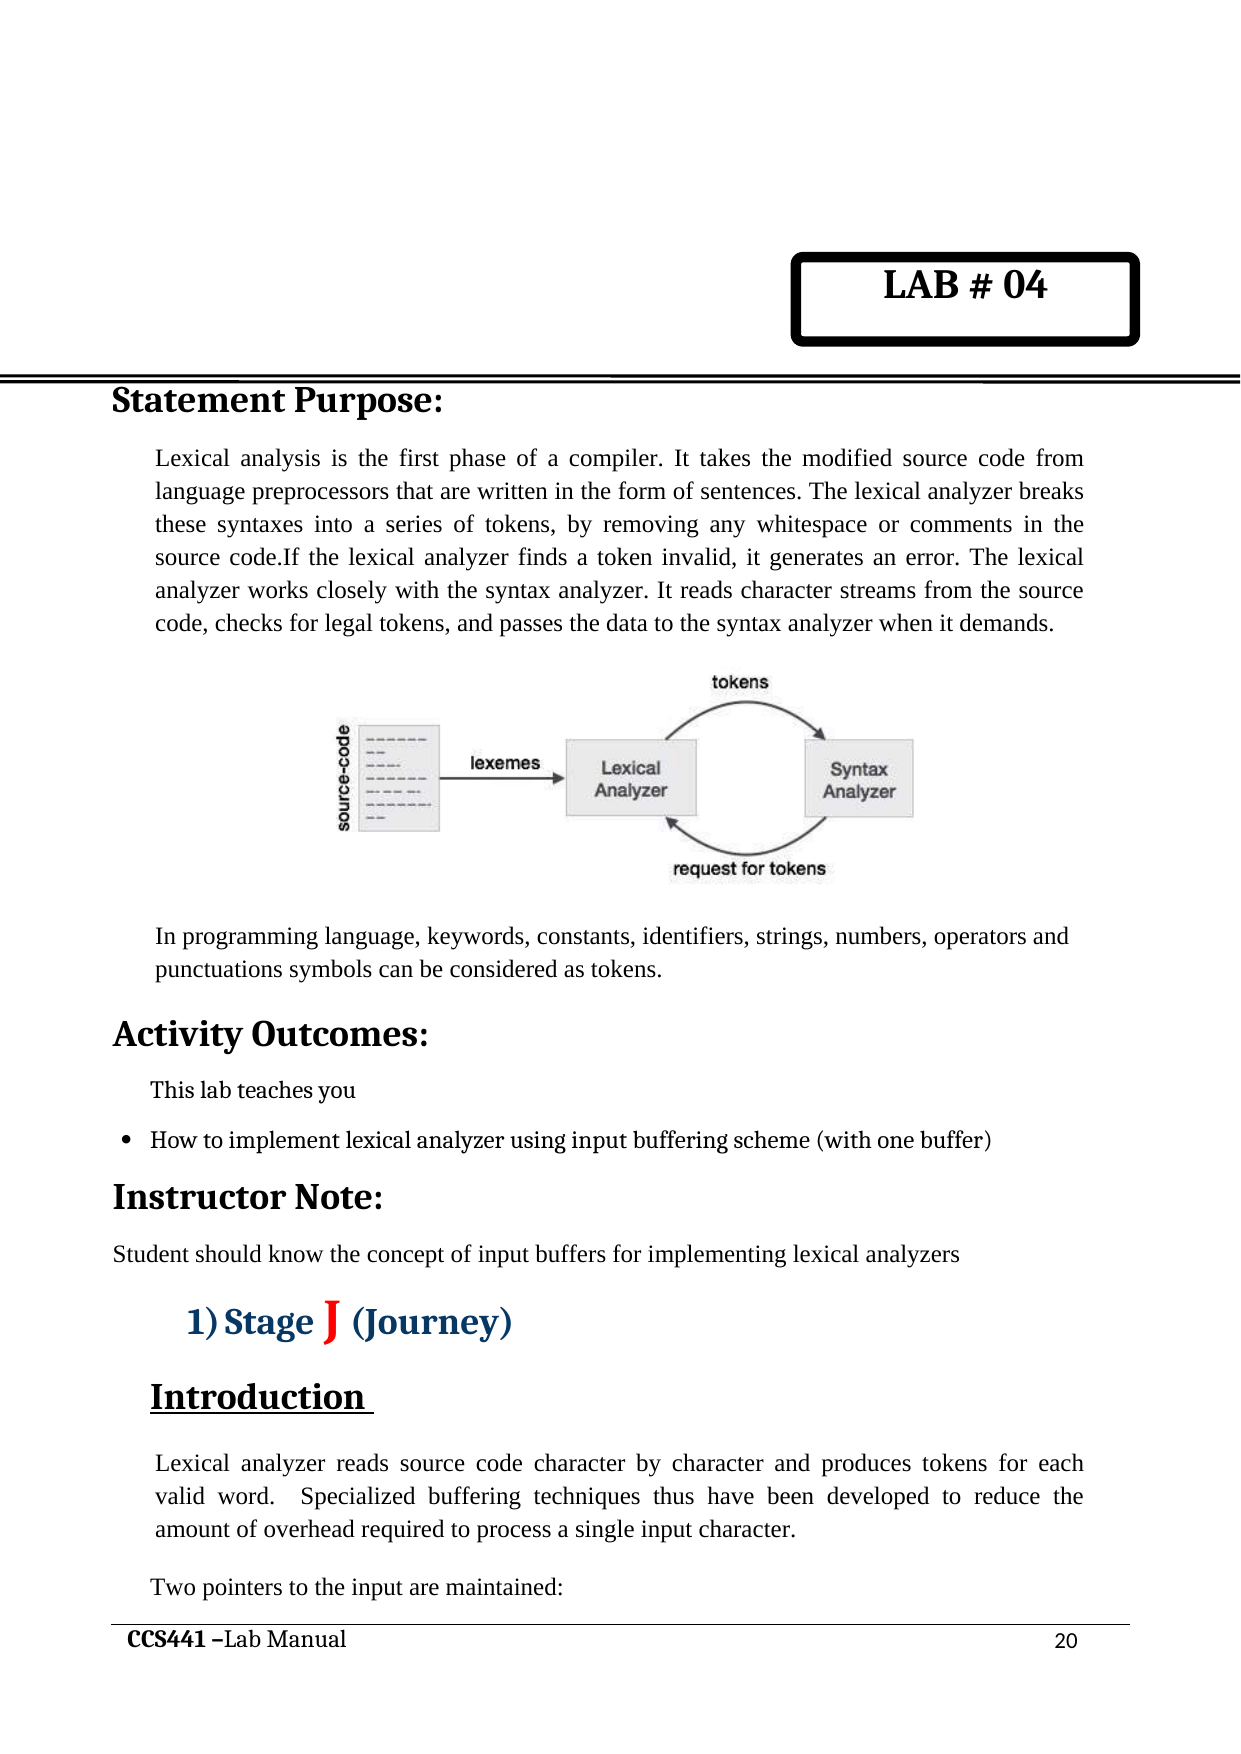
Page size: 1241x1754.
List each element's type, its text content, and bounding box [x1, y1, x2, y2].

text Student should know the concept of input buffers for implementing lexical analyzers [112, 1239, 1090, 1268]
text Lexical analysis is the first phase of a compiler. It takes the modified source code from language preprocessors that are written in the form of sentences. The lexical analyzer breaks these syntaxes into a series of tokens, by removing any whitespace or comments in the source code.If the lexical analyzer finds a token invalid, it generates an error. The lexical analyzer works closely with the syntax analyzer. It reads character streams from the source code, checks for legal tokens, and passes the data to the syntax analyzer when it demands. [155, 443, 1085, 637]
text Lexical analyzer reads source code character by character and produces tokens for each valid word. Specialized buffering techniques thus have been developed to reduce the amount of overhead required to process a single input character. [155, 1448, 1085, 1543]
picture [326, 666, 915, 892]
text Instructor Note: [112, 1176, 1090, 1219]
list How to implement lexical analyzer using input buffering scheme (with one buffer) [122, 1126, 1090, 1155]
list Stage J (Journey) [187, 1289, 1090, 1347]
text Introduction [150, 1376, 1090, 1419]
text This lab teaches you [150, 1076, 1090, 1105]
text Statement Purpose: [112, 384, 1090, 422]
text In programming language, keywords, constants, identifiers, strings, numbers, operators and punctuations symbols can be considered as tokens. [155, 921, 1085, 983]
text Two pointers to the input are maintained: [150, 1572, 1090, 1601]
text Activity Outcomes: [112, 1012, 1090, 1056]
